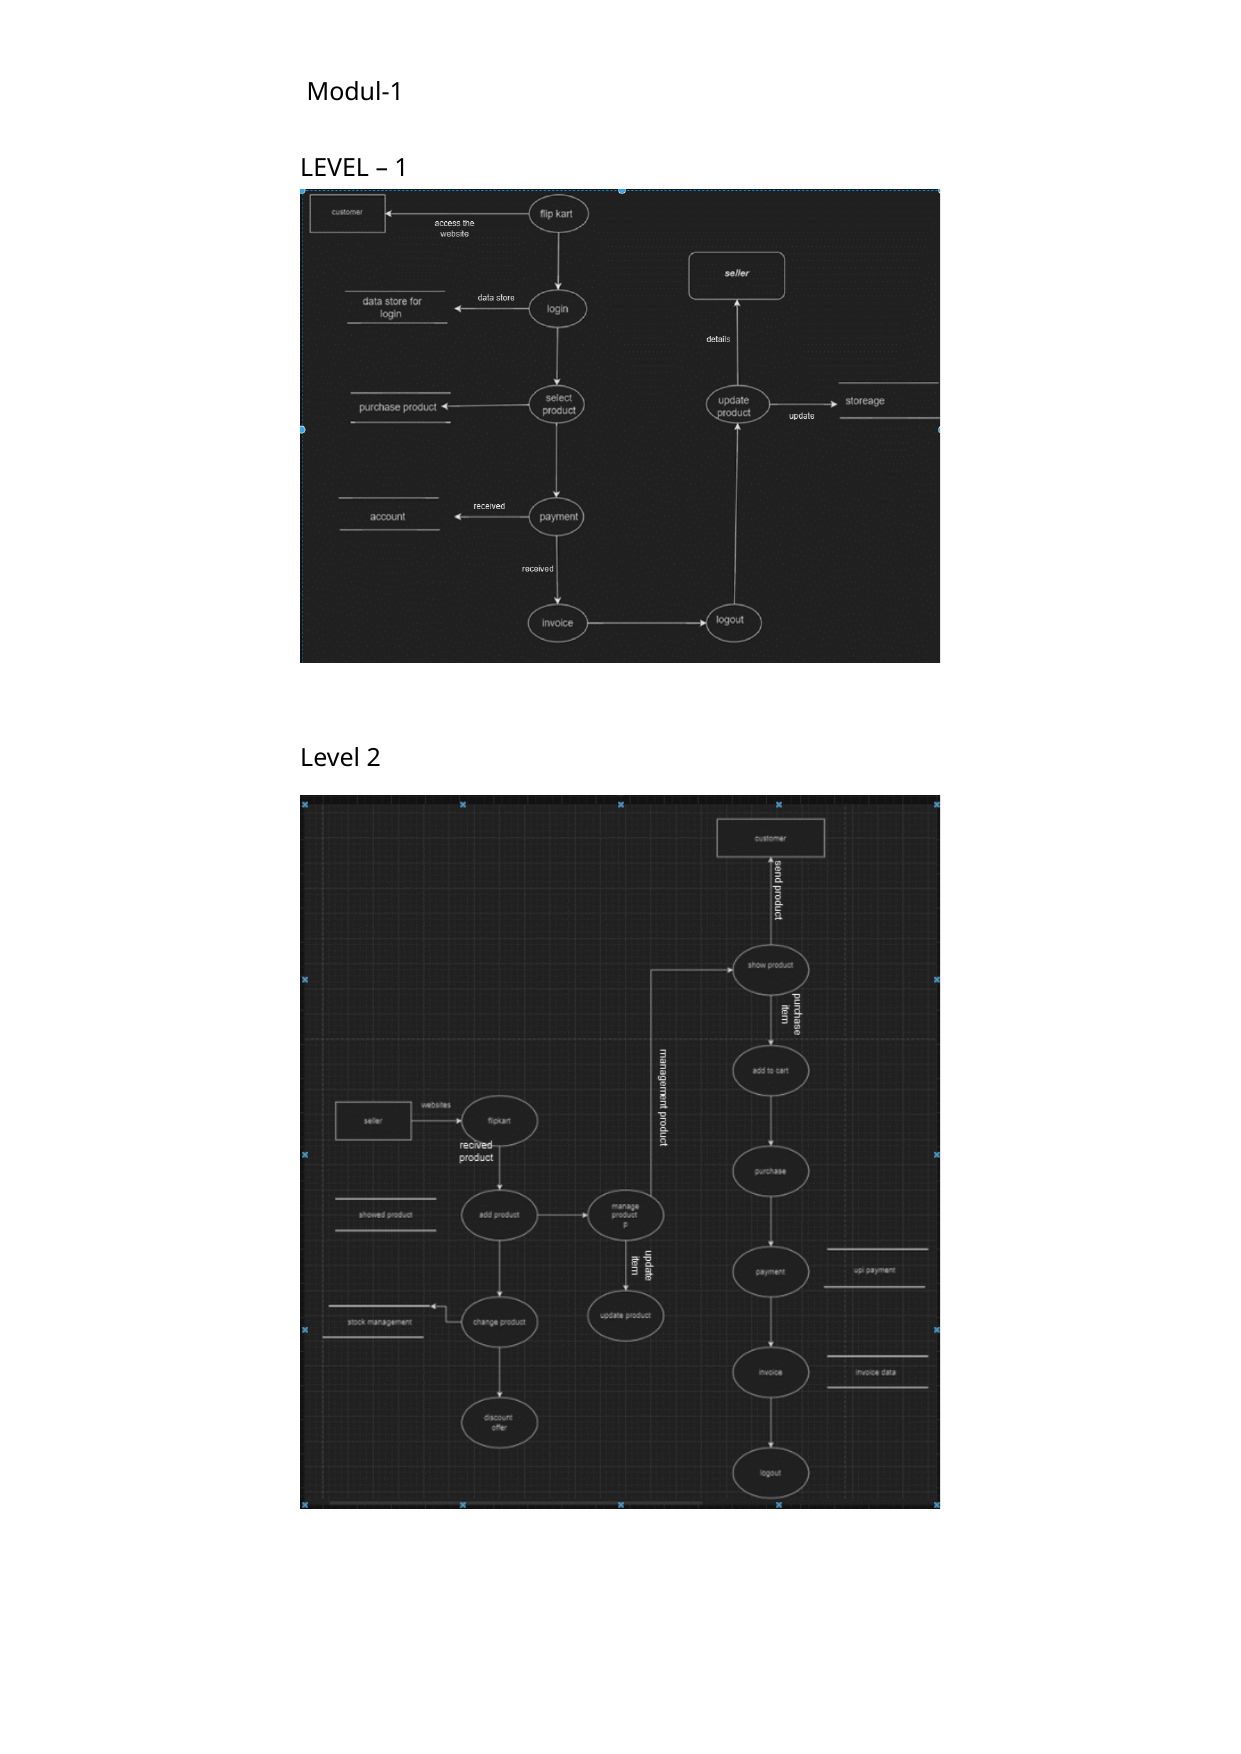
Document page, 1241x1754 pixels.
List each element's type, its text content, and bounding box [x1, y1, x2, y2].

picture [300, 189, 941, 663]
picture [300, 795, 941, 1509]
text Level 2 [300, 740, 940, 774]
text LEVEL – 1 [300, 150, 940, 189]
